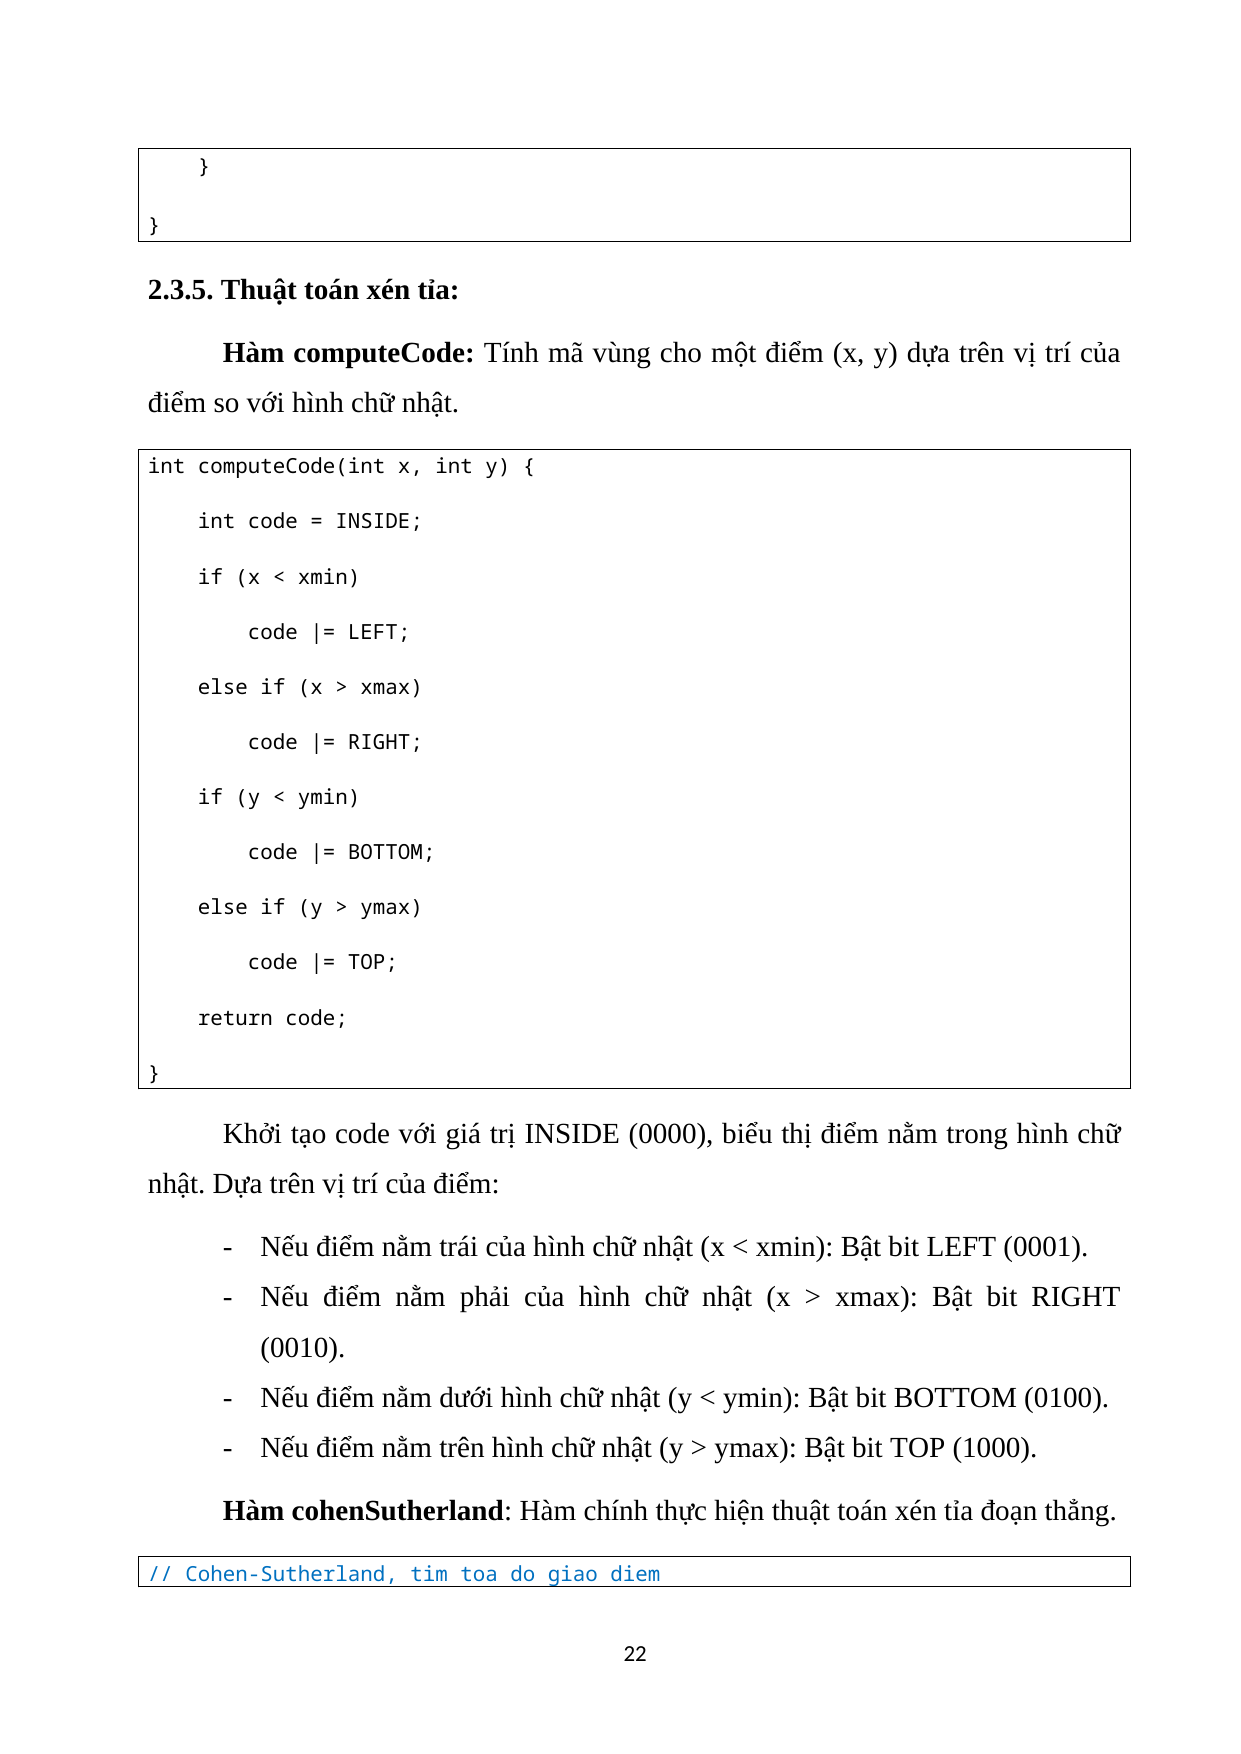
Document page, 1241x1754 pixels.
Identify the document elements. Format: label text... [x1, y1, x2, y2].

text } [139, 149, 1130, 179]
text code |= LEFT; [139, 614, 1130, 645]
text int computeCode(int x, int y) { [139, 450, 1130, 480]
list Nếu điểm nằm trái của hình chữ nhật (x < xmin): Bật bit LEFT (0001). [223, 1229, 1122, 1263]
text Hàm computeCode: Tính mã vùng cho một điểm (x, y) dựa trên vị trí của điểm so với hình chữ nhật. [148, 335, 1122, 419]
text code |= RIGHT; [139, 724, 1130, 756]
text code |= BOTTOM; [139, 834, 1130, 866]
text else if (y > ymax) [139, 889, 1130, 921]
text } [139, 207, 1130, 241]
list Nếu điểm nằm phải của hình chữ nhật (x > xmax): Bật bit RIGHT (0010). [223, 1279, 1122, 1363]
text return code; [139, 999, 1130, 1031]
text code |= TOP; [139, 944, 1130, 976]
text else if (x > xmax) [139, 669, 1130, 700]
text Hàm cohenSutherland: Hàm chính thực hiện thuật toán xén tỉa đoạn thẳng. [223, 1493, 1122, 1527]
text int code = INSIDE; [139, 503, 1130, 535]
text } [139, 1054, 1130, 1088]
text Khởi tạo code với giá trị INSIDE (0000), biểu thị điểm nằm trong hình chữ nhật. Dựa trên vị trí của điểm: [148, 1116, 1122, 1200]
text if (x < xmin) [139, 559, 1130, 590]
text if (y < ymin) [139, 779, 1130, 811]
subtitle 2.3.5. Thuật toán xén tỉa: [148, 272, 1122, 306]
list Nếu điểm nằm trên hình chữ nhật (y > ymax): Bật bit TOP (1000). [223, 1430, 1122, 1464]
text // Cohen-Sutherland, tim toa do giao diem [139, 1557, 1130, 1586]
list Nếu điểm nằm dưới hình chữ nhật (y < ymin): Bật bit BOTTOM (0100). [223, 1380, 1122, 1413]
